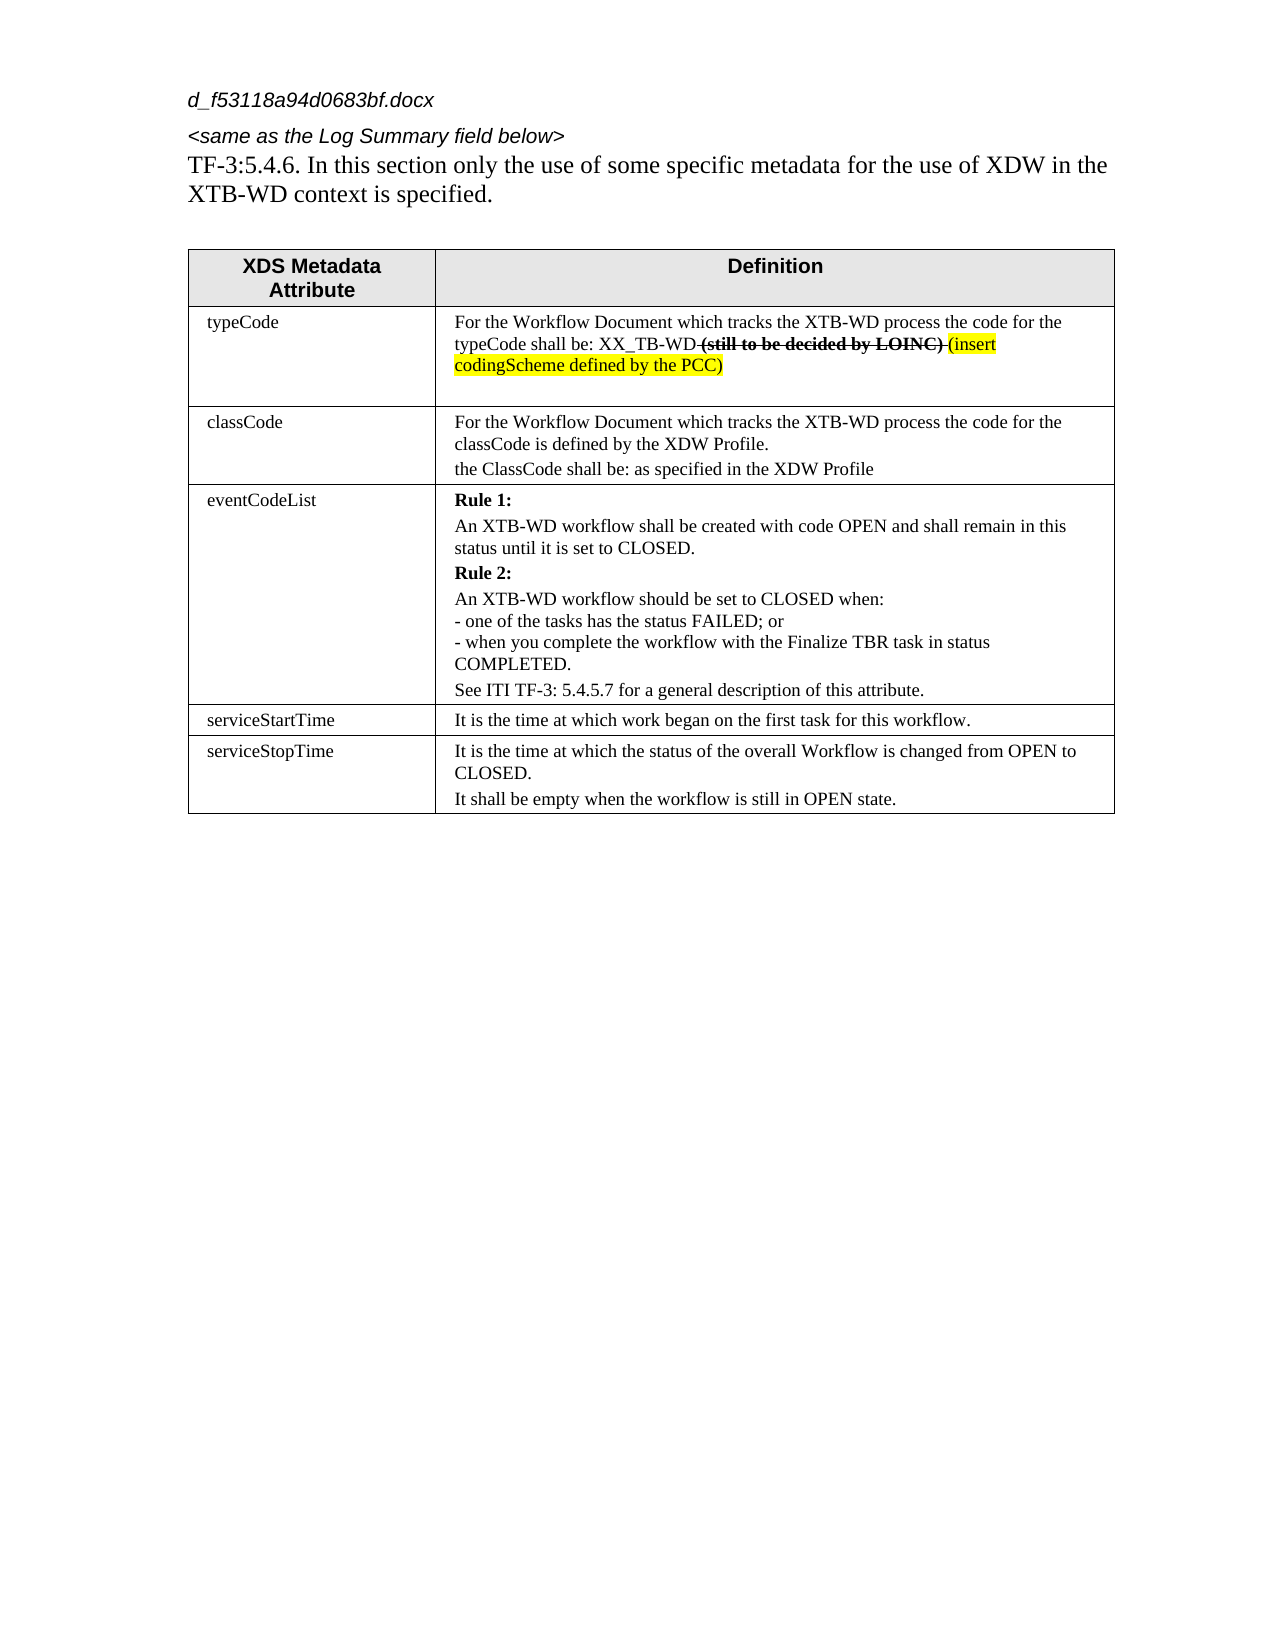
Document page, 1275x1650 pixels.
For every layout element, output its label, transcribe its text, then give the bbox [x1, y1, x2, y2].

table_cell For the Workflow Document which tracks the XTB-WD process the code for the classCode is defined by the XDW Profile. the ClassCode shall be: as specified in the XDW Profile [436, 407, 1114, 484]
table_cell It is the time at which work began on the first task for this workflow. [436, 705, 1114, 735]
table_cell For the Workflow Document which tracks the XTB-WD process the code for the typeCode shall be: XX_TB-WD (still to be decided by LOINC) (insert codingScheme defined by the PCC) [436, 307, 1114, 406]
table_cell eventCodeList [189, 485, 435, 704]
table_cell serviceStartTime [189, 705, 435, 735]
table_cell classCode [189, 407, 435, 484]
table_cell serviceStopTime [189, 736, 435, 813]
table_cell typeCode [189, 307, 435, 406]
table_header XDS Metadata Attribute [189, 250, 435, 306]
table_cell It is the time at which the status of the overall Workflow is changed from OPEN to CLOSED. It shall be empty when the workflow is still in OPEN state. [436, 736, 1114, 813]
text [187, 150, 1162, 207]
table_cell Rule 1: An XTB-WD workflow shall be created with code OPEN and shall remain in this status until it is set to CLOSED. Rule 2: An XTB-WD workflow should be set to CLOSED when: - one of the tasks has the status FAILED; or - when you complete the workflow with the Finalize TBR task in status COMPLETED. See ITI TF-3: 5.4.5.7 for a general description of this attribute. [436, 485, 1114, 704]
table_header Definition [436, 250, 1114, 306]
